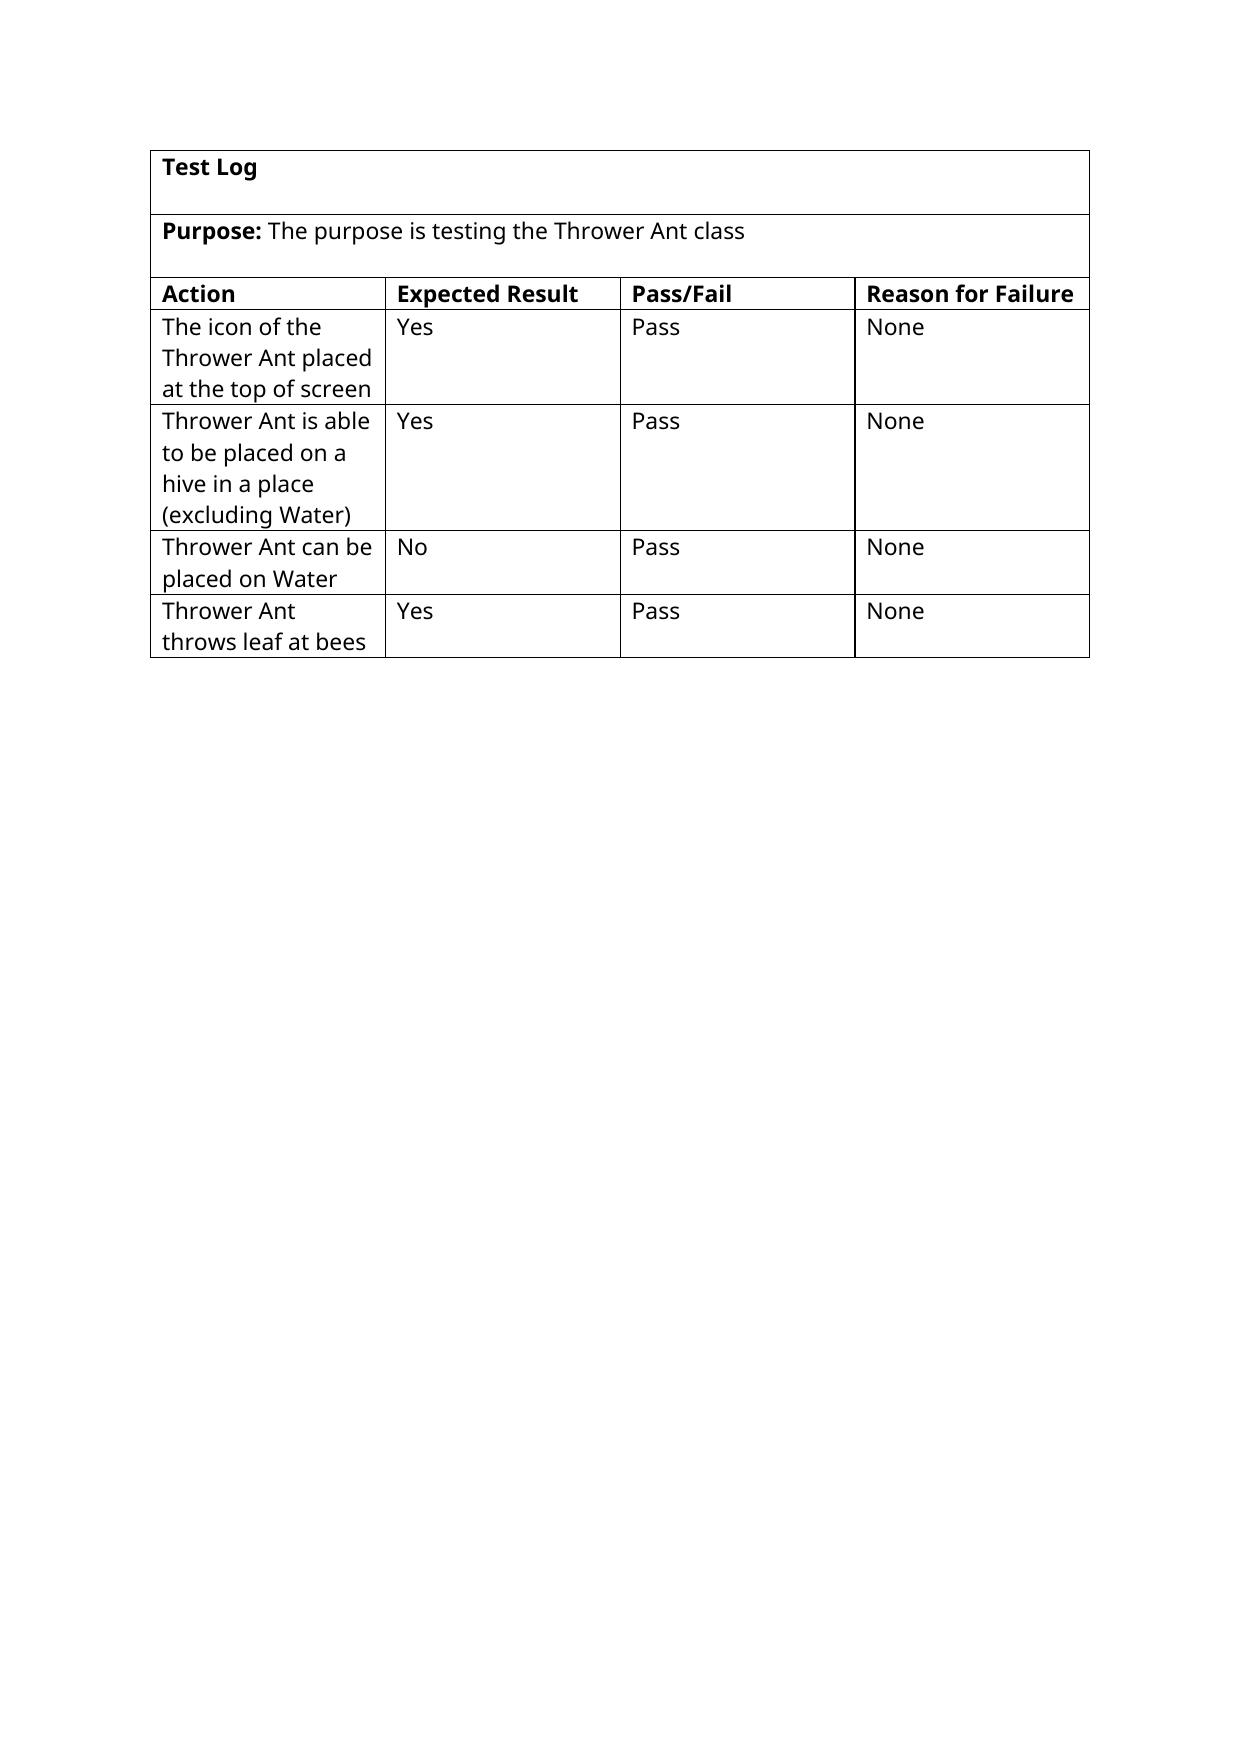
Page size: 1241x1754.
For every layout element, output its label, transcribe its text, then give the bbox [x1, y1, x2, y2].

table_cell Expected Result [386, 278, 620, 309]
table_cell Pass [621, 405, 854, 530]
table_cell Yes [386, 310, 620, 404]
table_cell Pass [621, 595, 854, 657]
table_cell No [386, 531, 620, 594]
table_cell Thrower Ant throws leaf at bees [151, 595, 385, 657]
table_cell None [856, 595, 1089, 657]
table_cell Reason for Failure [856, 278, 1089, 309]
table_cell Pass [621, 310, 854, 404]
table_cell Pass [621, 531, 854, 594]
table_header Test Log [151, 151, 1089, 213]
table_cell Thrower Ant is able to be placed on a hive in a place (excluding Water) [151, 405, 385, 530]
table_cell None [856, 310, 1089, 404]
table_cell The icon of the Thrower Ant placed at the top of screen [151, 310, 385, 404]
table_cell None [856, 531, 1089, 594]
table_cell Action [151, 278, 385, 309]
table_cell Yes [386, 405, 620, 530]
table_cell None [856, 405, 1089, 530]
table_cell Pass/Fail [621, 278, 854, 309]
table_cell Yes [386, 595, 620, 657]
table_cell Purpose: The purpose is testing the Thrower Ant class [151, 215, 1089, 277]
table_cell Thrower Ant can be placed on Water [151, 531, 385, 594]
